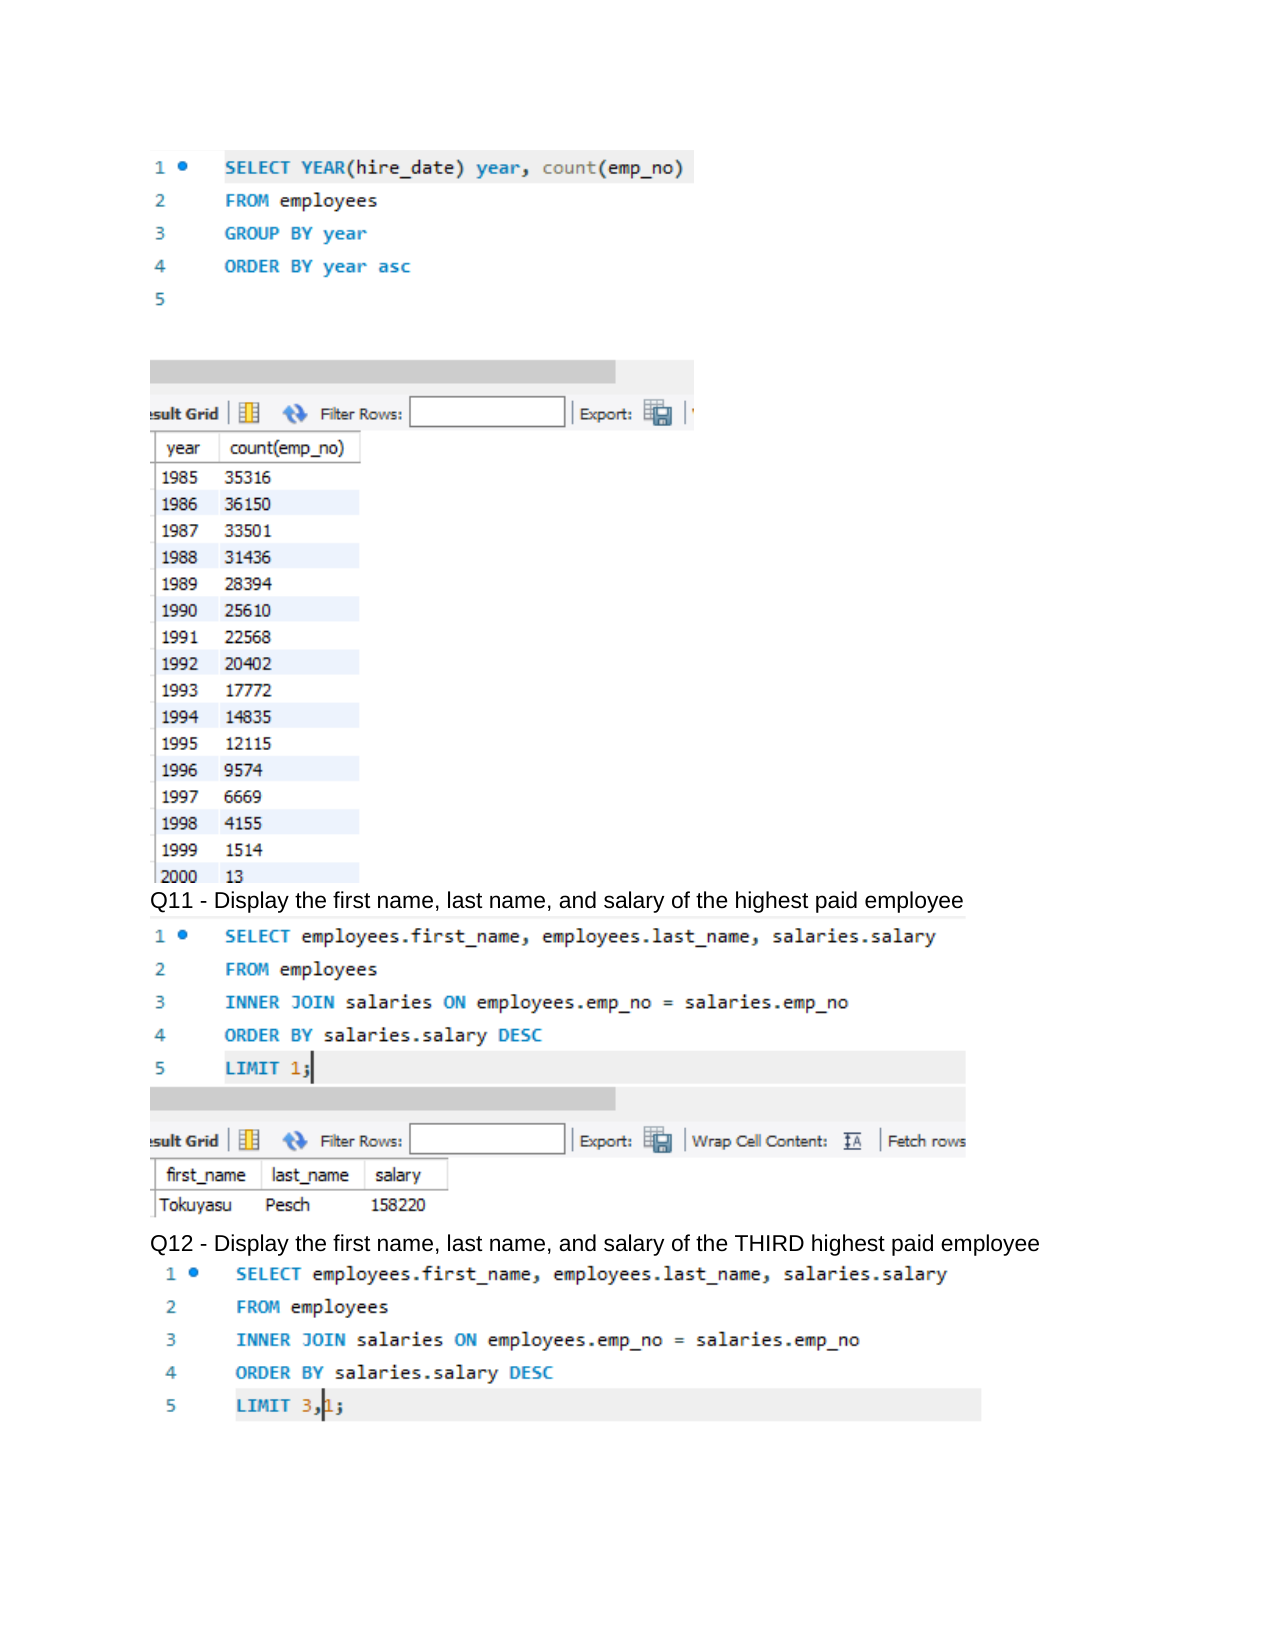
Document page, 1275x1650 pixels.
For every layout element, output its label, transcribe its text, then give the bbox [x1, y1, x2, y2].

picture [150, 916, 966, 1227]
text Q11 - Display the first name, last name, and salary of the highest paid employee [150, 887, 1125, 913]
text Q12 - Display the first name, last name, and salary of the THIRD highest paid employee [150, 1230, 1125, 1256]
picture [150, 150, 694, 883]
picture [150, 1260, 982, 1423]
